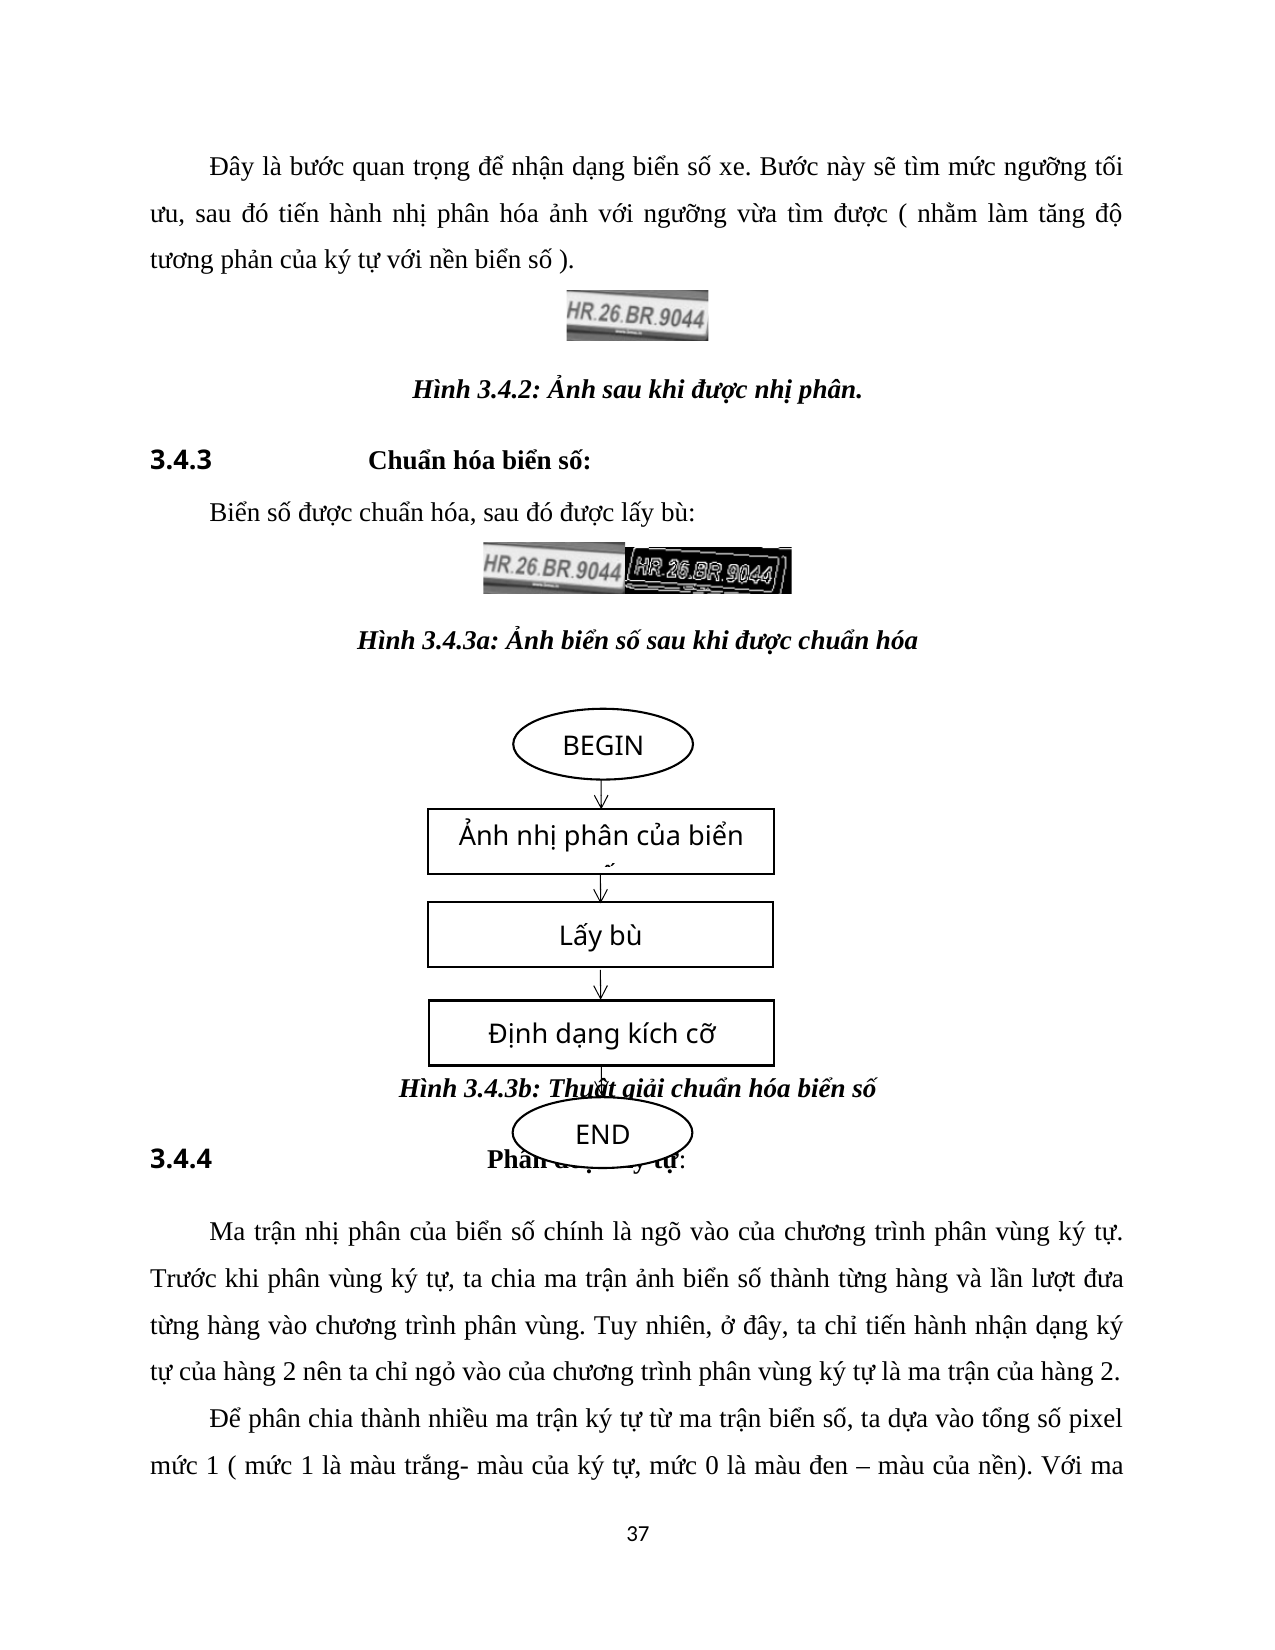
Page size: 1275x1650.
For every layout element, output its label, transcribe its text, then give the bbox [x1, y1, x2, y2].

text Hình 3.4.2: Ảnh sau khi được nhị phân. [150, 373, 1125, 404]
text Hình 3.4.3b: Thuật giải chuẩn hóa biển số [150, 1072, 600, 1103]
text Hình 3.4.3a: Ảnh biển số sau khi được chuẩn hóa [150, 624, 1125, 656]
picture [566, 290, 709, 341]
picture [483, 542, 792, 594]
text Hình 3.4.3b: Thuật giải chuẩn hóa biển số [602, 1072, 1125, 1103]
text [150, 1402, 1125, 1480]
list Biển số được chuẩn hóa, sau đó được lấy bù: [150, 496, 1125, 527]
list Đây là bước quan trọng để nhận dạng biển số xe. Bước này sẽ tìm mức ngưỡng tối ưu, sau đó tiến hành nhị phân hóa ảnh với ngưỡng vừa tìm được ( nhằm làm tăng độ tương phản của ký tự với nền biển số ). [150, 150, 1125, 274]
list Chuẩn hóa biển số: [150, 441, 1125, 478]
list Phân đoạn ký tự: [150, 1139, 1125, 1176]
text Ma trận nhị phân của biển số chính là ngõ vào của chương trình phân vùng ký tự. Trước khi phân vùng ký tự, ta chia ma trận ảnh biển số thành từng hàng và lần lượt đưa từng hàng vào chương trình phân vùng. Tuy nhiên, ở đây, ta chỉ tiến hành nhận dạng ký tự của hàng 2 nên ta chỉ ngỏ vào của chương trình phân vùng ký tự là ma trận của hàng 2. [150, 1216, 1125, 1387]
